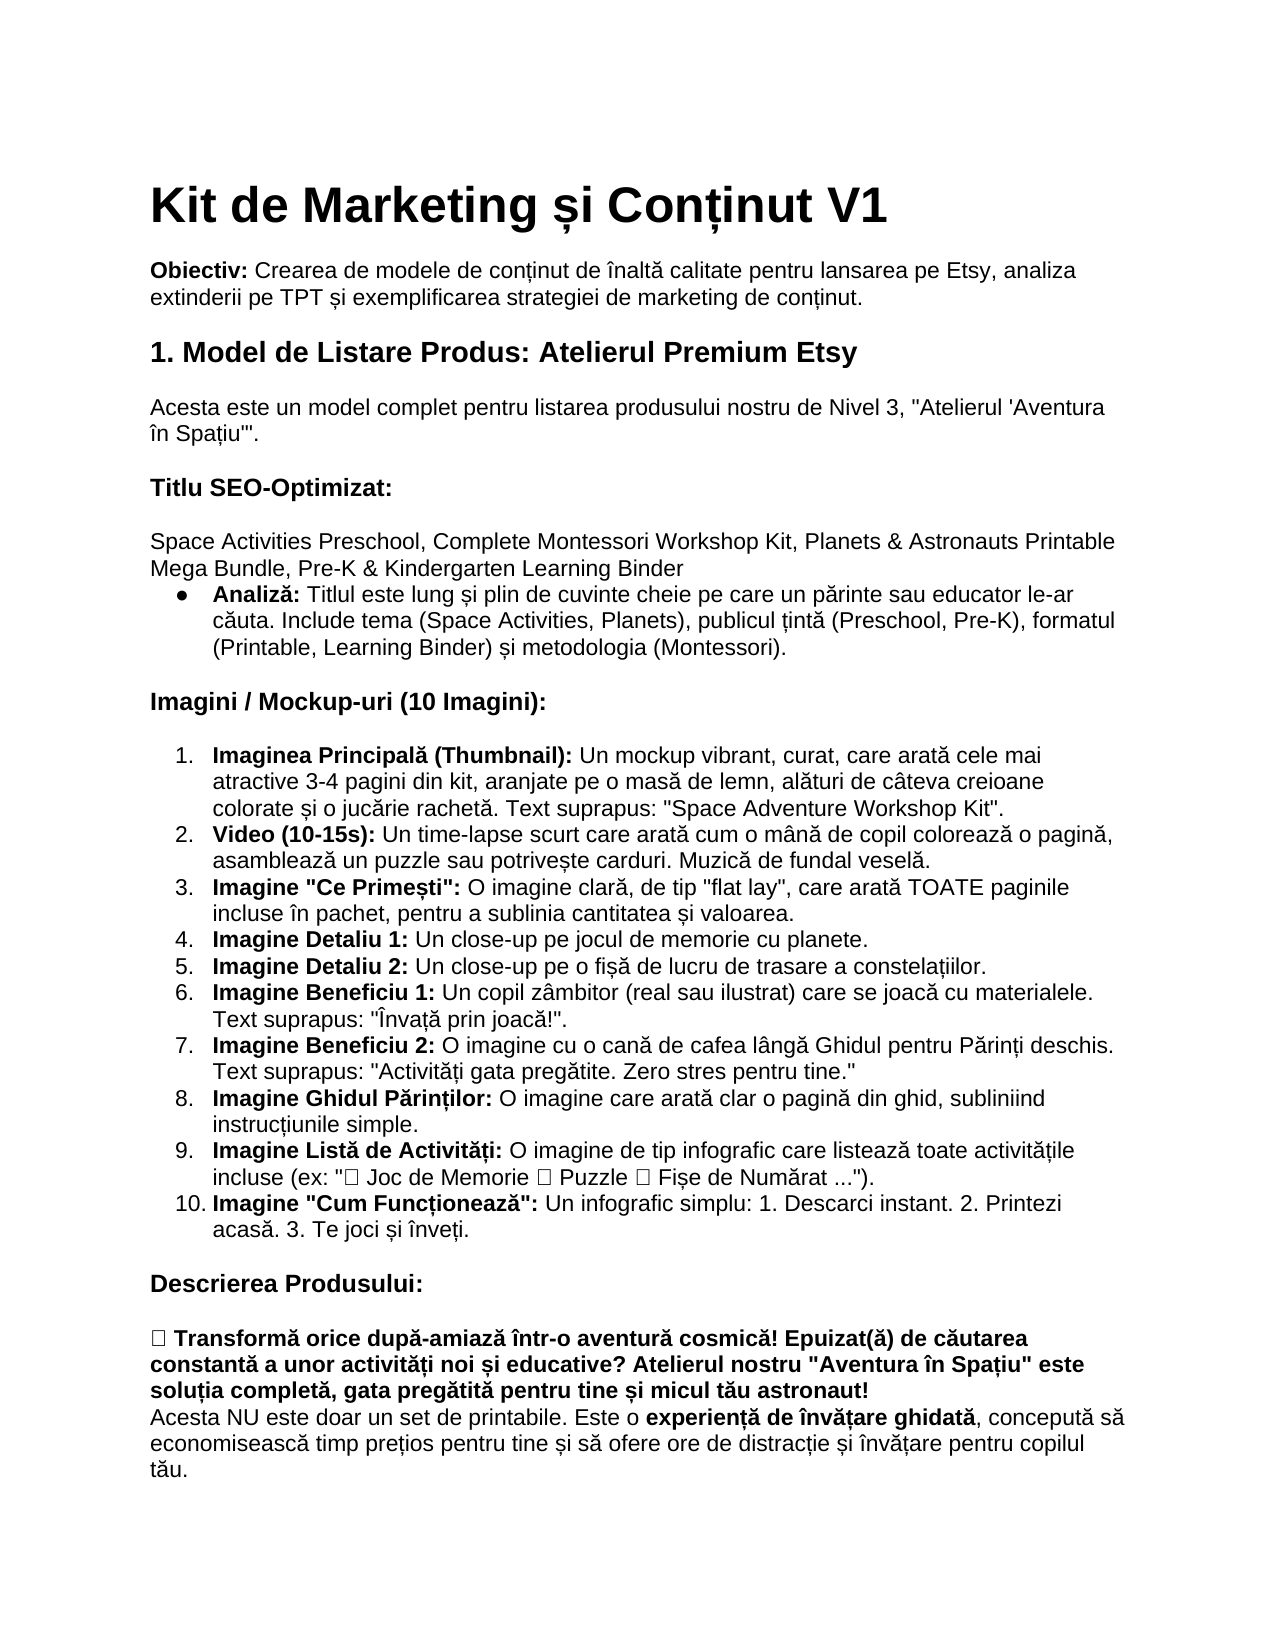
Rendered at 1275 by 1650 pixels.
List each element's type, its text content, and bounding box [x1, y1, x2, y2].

list Imagine "Ce Primești": O imagine clară, de tip "flat lay", care arată TOATE paginile incluse în pachet, pentru a sublinia cantitatea și valoarea. [175, 874, 1125, 926]
list Imagine "Cum Funcționează": Un infografic simplu: 1. Descarci instant. 2. Printezi acasă. 3. Te joci și înveți. [175, 1190, 1125, 1243]
subtitle Imagini / Mockup-uri (10 Imagini): [150, 687, 1125, 715]
text Acesta NU este doar un set de printabile. Este o experiență de învățare ghidată, concepută să economisească timp prețios pentru tine și să ofere ore de distracție și învățare pentru copilul tău. [150, 1404, 1125, 1483]
text Space Activities Preschool, Complete Montessori Workshop Kit, Planets & Astronauts Printable Mega Bundle, Pre-K & Kindergarten Learning Binder [150, 528, 1125, 581]
text Acesta este un model complet pentru listarea produsului nostru de Nivel 3, "Atelierul 'Aventura în Spațiu'". [150, 394, 1125, 446]
text 🚀 Transformă orice după-amiază într-o aventură cosmică! Epuizat(ă) de căutarea constantă a unor activități noi și educative? Atelierul nostru "Aventura în Spațiu" este soluția completă, gata pregătită pentru tine și micul tău astronaut! 👩‍🚀 [150, 1324, 1125, 1404]
list Imagine Listă de Activități: O imagine de tip infografic care listează toate activitățile incluse (ex: "✅ Joc de Memorie ✅ Puzzle ✅ Fișe de Numărat ..."). [175, 1137, 1125, 1190]
list Video (10-15s): Un time-lapse scurt care arată cum o mână de copil colorează o pagină, asamblează un puzzle sau potrivește carduri. Muzică de fundal veselă. [175, 821, 1125, 874]
list Analiză: Titlul este lung și plin de cuvinte cheie pe care un părinte sau educator le-ar căuta. Include tema (Space Activities, Planets), publicul țintă (Preschool, Pre-K), formatul (Printable, Learning Binder) și metodologia (Montessori). [175, 581, 1125, 660]
subtitle Kit de Marketing și Conținut V1 [150, 175, 1125, 232]
list Imaginea Principală (Thumbnail): Un mockup vibrant, curat, care arată cele mai atractive 3-4 pagini din kit, aranjate pe o masă de lemn, alături de câteva creioane colorate și o jucărie rachetă. Text suprapus: "Space Adventure Workshop Kit". [175, 742, 1125, 821]
subtitle 1. Model de Listare Produs: Atelierul Premium Etsy [150, 335, 1125, 369]
list Imagine Beneficiu 2: O imagine cu o cană de cafea lângă Ghidul pentru Părinți deschis. Text suprapus: "Activități gata pregătite. Zero stres pentru tine." [175, 1032, 1125, 1084]
list Imagine Ghidul Părinților: O imagine care arată clar o pagină din ghid, subliniind instrucțiunile simple. [175, 1084, 1125, 1137]
list Imagine Detaliu 1: Un close-up pe jocul de memorie cu planete. [175, 926, 1125, 953]
text Obiectiv: Crearea de modele de conținut de înaltă calitate pentru lansarea pe Etsy, analiza extinderii pe TPT și exemplificarea strategiei de marketing de conținut. [150, 257, 1125, 310]
list Imagine Beneficiu 1: Un copil zâmbitor (real sau ilustrat) care se joacă cu materialele. Text suprapus: "Învață prin joacă!". [175, 979, 1125, 1032]
subtitle Descrierea Produsului: [150, 1269, 1125, 1298]
subtitle Titlu SEO-Optimizat: [150, 473, 1125, 502]
list Imagine Detaliu 2: Un close-up pe o fișă de lucru de trasare a constelațiilor. [175, 953, 1125, 979]
